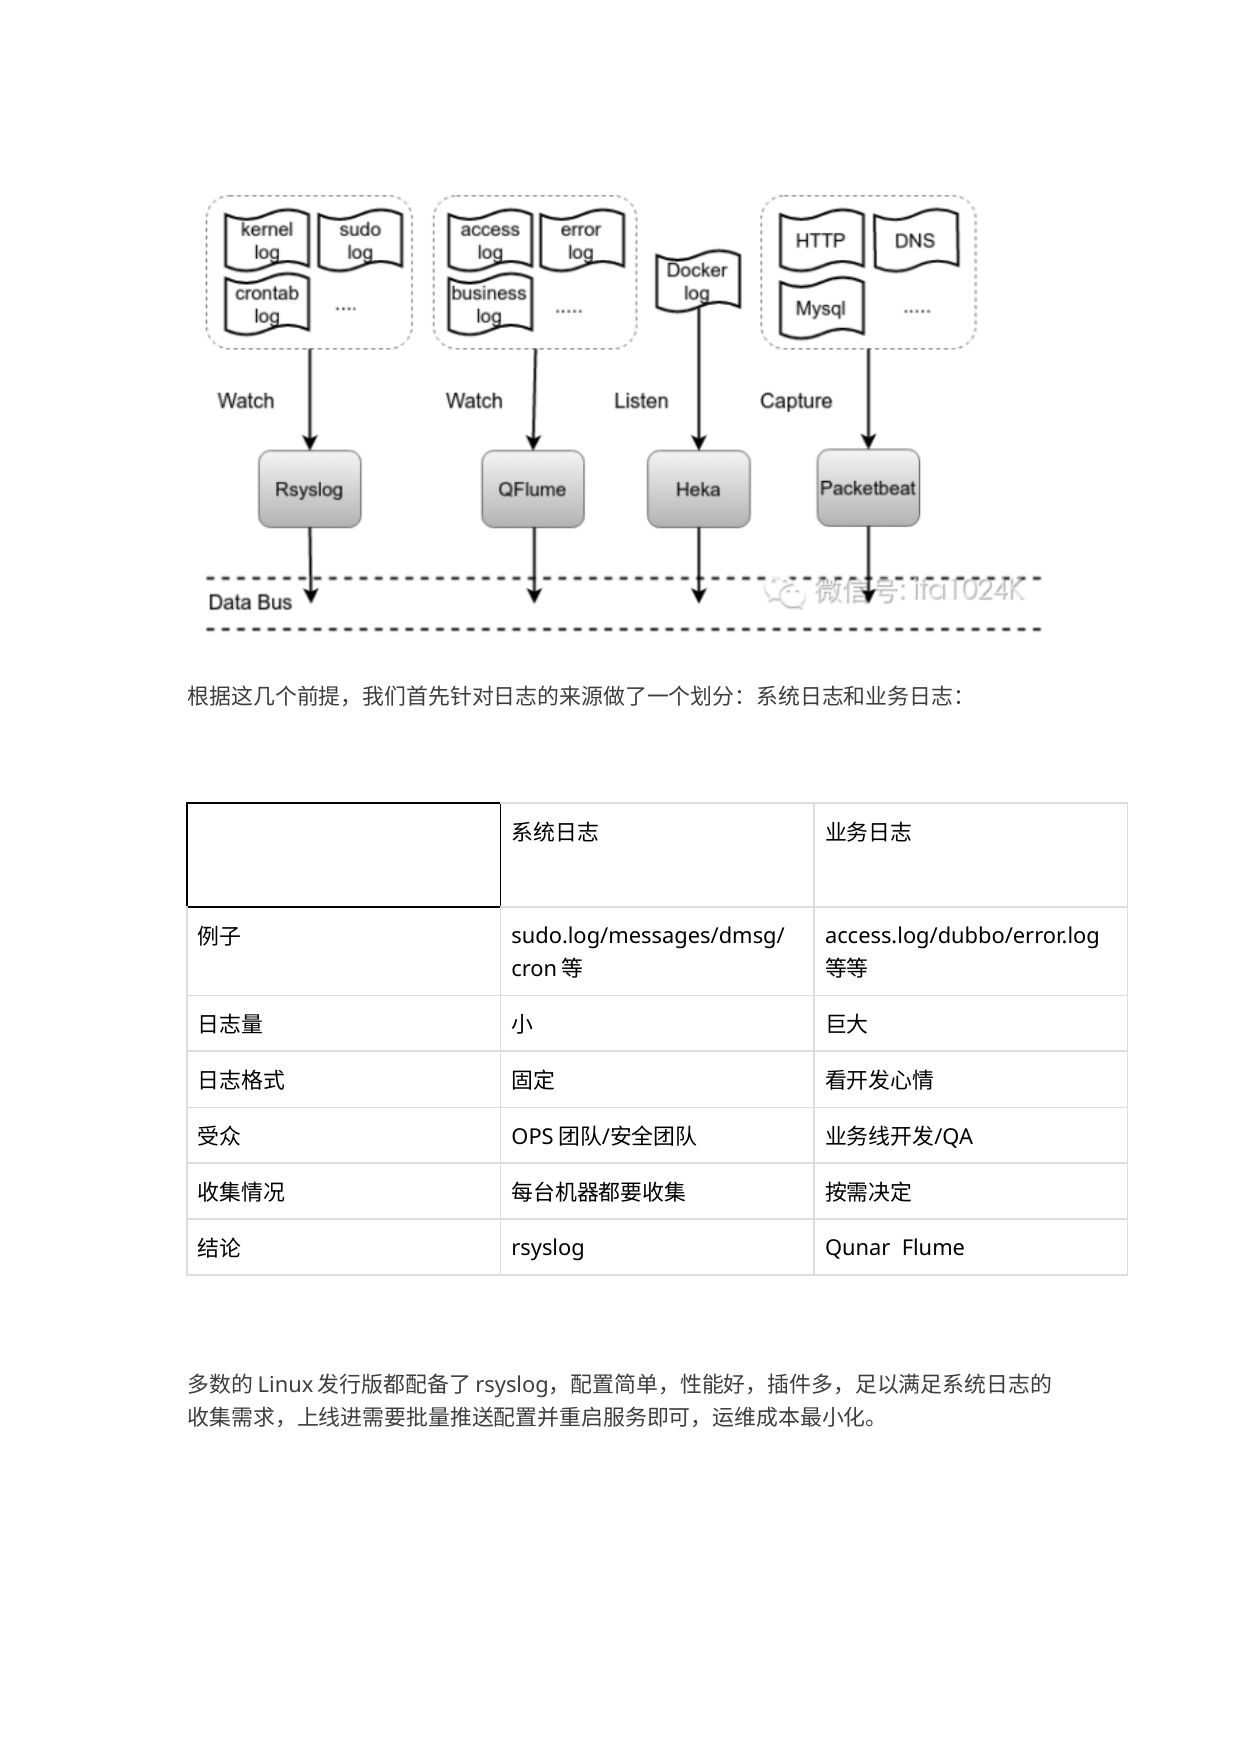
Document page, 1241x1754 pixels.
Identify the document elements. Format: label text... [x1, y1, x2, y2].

table_cell 日志量 [188, 996, 500, 1050]
table_cell Qunar Flume [815, 1220, 1127, 1274]
text 根据这几个前提，我们首先针对日志的来源做了一个划分：系统日志和业务日志： [187, 679, 1053, 711]
table_cell 结论 [188, 1220, 500, 1274]
table_cell 小 [501, 996, 813, 1050]
table_cell 固定 [501, 1052, 813, 1106]
table_cell 看开发心情 [815, 1052, 1127, 1106]
table_cell 按需决定 [815, 1164, 1127, 1218]
text 多数的Linux发行版都配备了rsyslog，配置简单，性能好，插件多，足以满足系统日志的收集需求，上线进需要批量推送配置并重启服务即可，运维成本最小化。 [187, 1367, 1053, 1432]
table_cell 巨大 [815, 996, 1127, 1050]
table_cell 业务线开发/QA [815, 1108, 1127, 1162]
table_cell sudo.log/messages/dmsg/cron等 [501, 908, 813, 994]
table_header 系统日志 [501, 804, 813, 906]
table_cell 收集情况 [188, 1164, 500, 1218]
picture [187, 194, 1053, 634]
table_cell 日志格式 [188, 1052, 500, 1106]
table_cell OPS团队/安全团队 [501, 1108, 813, 1162]
table_cell 例子 [188, 908, 500, 994]
table_cell 每台机器都要收集 [501, 1164, 813, 1218]
table_cell rsyslog [501, 1220, 813, 1274]
table_cell access.log/dubbo/error.log等等 [815, 908, 1127, 994]
table_header 业务日志 [815, 804, 1127, 906]
table_cell 受众 [188, 1108, 500, 1162]
table_header [188, 804, 500, 906]
